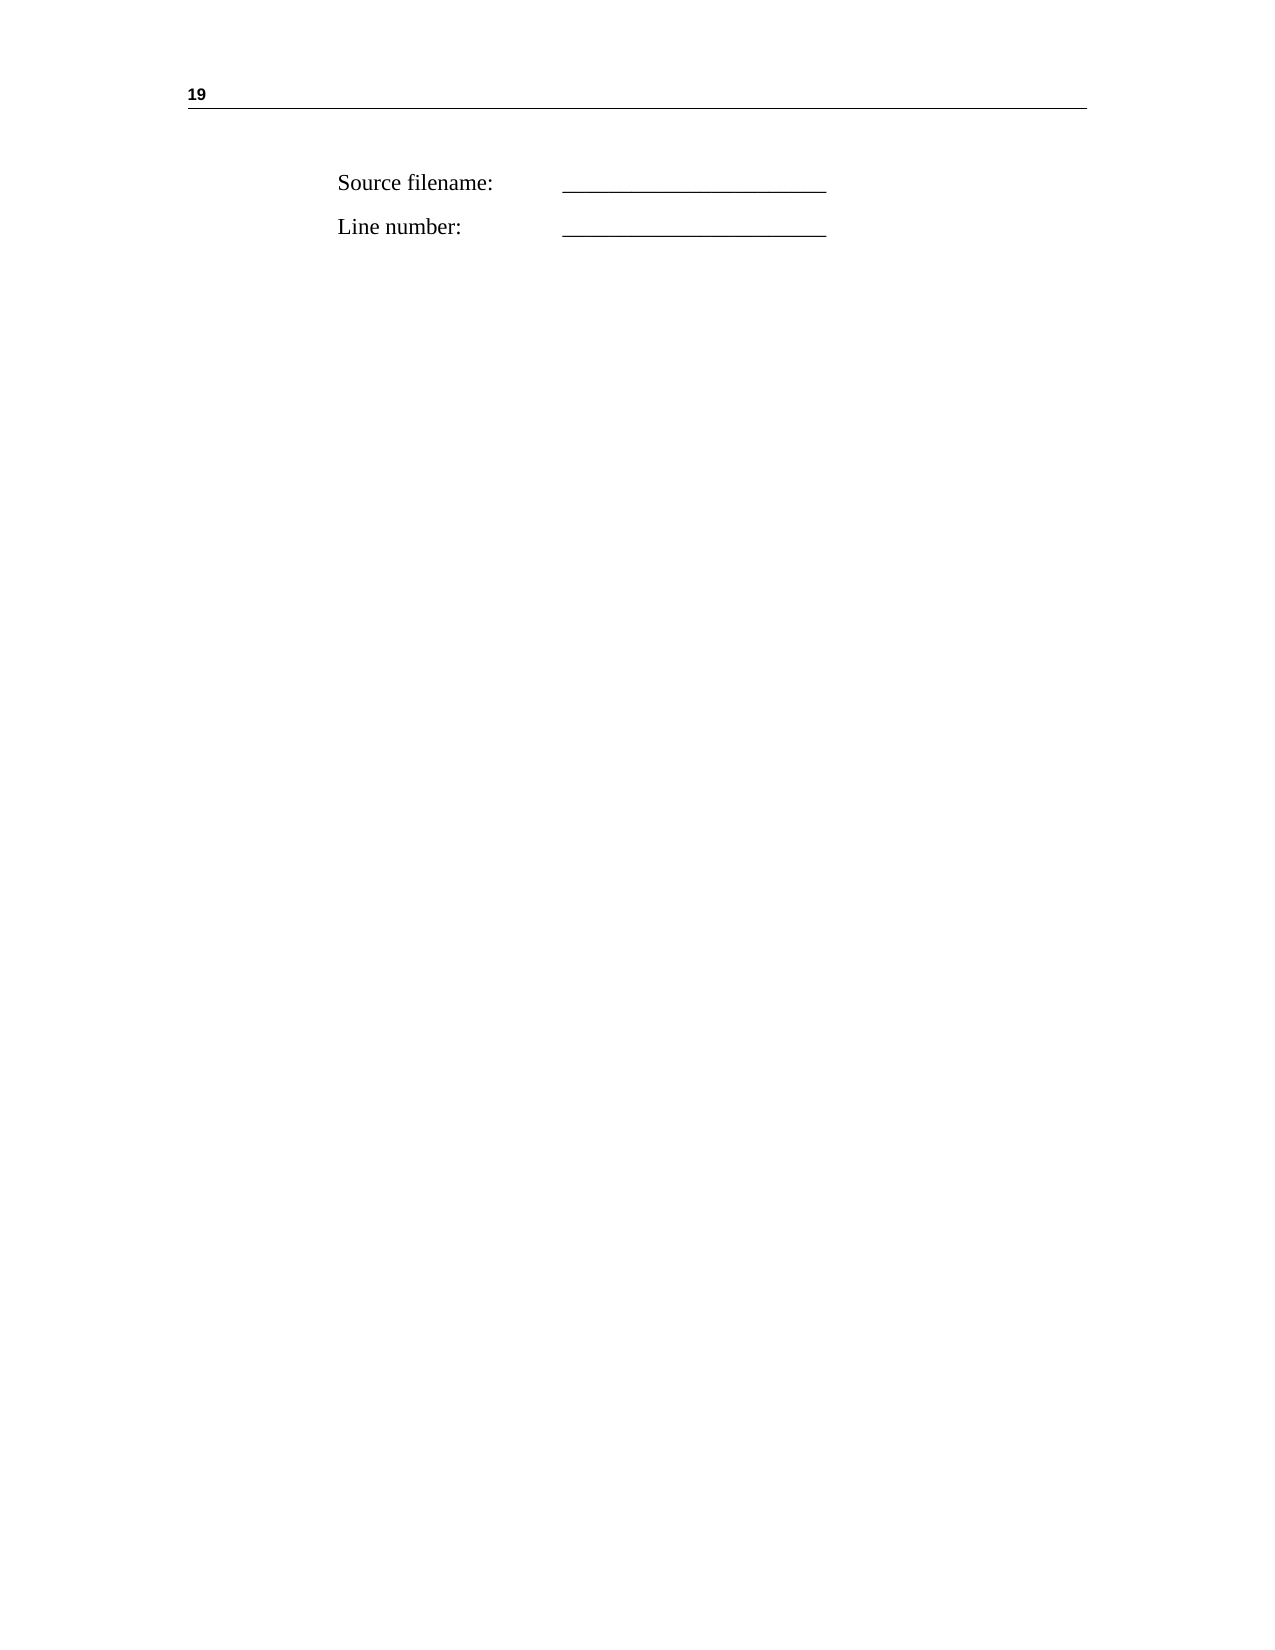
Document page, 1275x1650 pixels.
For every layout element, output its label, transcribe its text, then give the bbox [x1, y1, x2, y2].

text Source filename: _______________________ [337, 166, 1087, 197]
text Line number: _______________________ [337, 209, 1087, 241]
